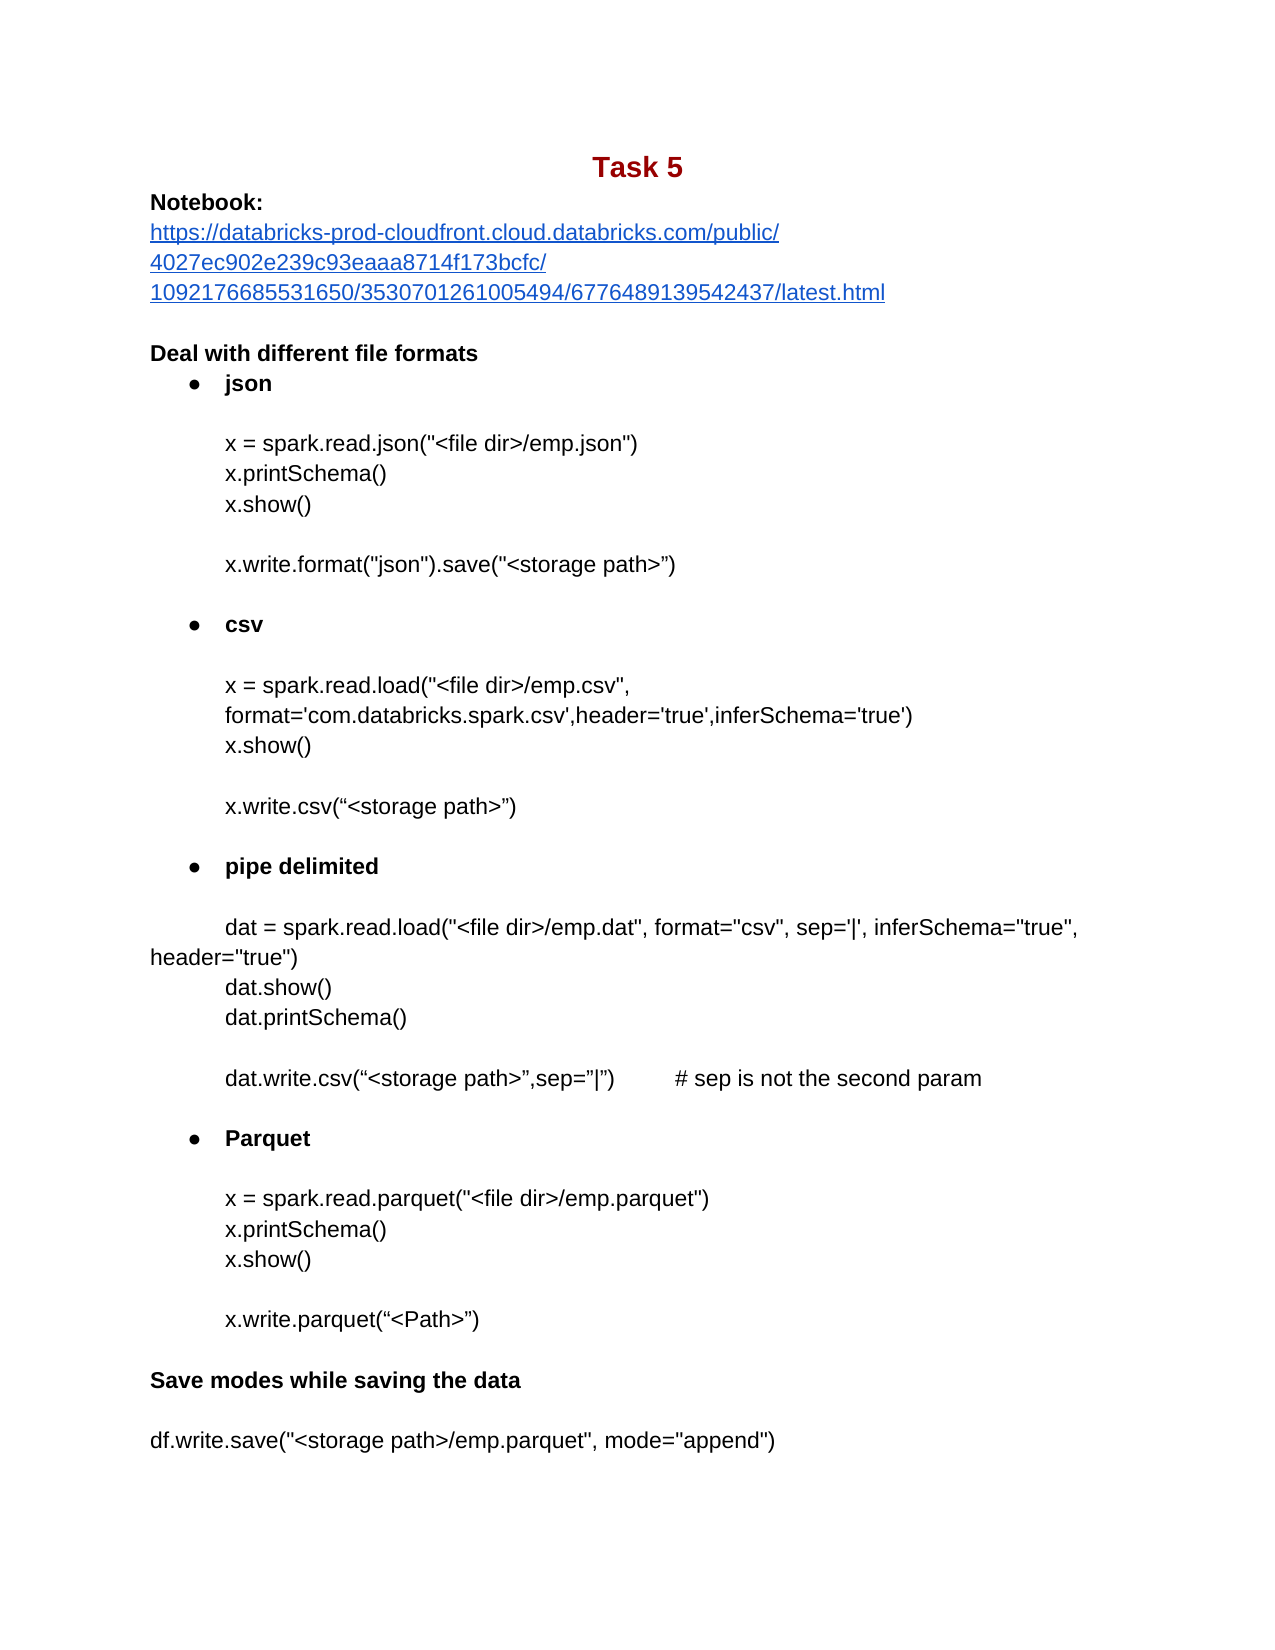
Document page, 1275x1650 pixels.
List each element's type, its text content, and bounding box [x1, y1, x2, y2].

text x.write.format("json").save("<storage path>”) [150, 551, 1125, 577]
text x.printSchema() [150, 460, 1125, 487]
text x.show() [150, 1246, 1125, 1272]
text x = spark.read.load("<file dir>/emp.csv", format='com.databricks.spark.csv',header='true',inferSchema='true') [225, 672, 1125, 728]
text Notebook: [150, 188, 1125, 215]
text Task 5 [150, 150, 1125, 183]
list json [187, 370, 1125, 396]
list csv [187, 611, 1125, 638]
text Save modes while saving the data [150, 1367, 1125, 1393]
text dat = spark.read.load("<file dir>/emp.dat", format="csv", sep='|', inferSchema="true", header="true") [150, 913, 1125, 970]
text x.write.csv(“<storage path>”) [150, 793, 1125, 819]
text x.show() [150, 491, 1125, 517]
list pipe delimited [187, 853, 1125, 879]
text https://databricks-prod-cloudfront.cloud.databricks.com/public/4027ec902e239c93eaaa8714f173bcfc/1092176685531650/3530701261005494/6776489139542437/latest.html [150, 219, 1125, 306]
text dat.printSchema() [150, 1004, 1125, 1031]
list Parquet [187, 1125, 1125, 1151]
text x = spark.read.json("<file dir>/emp.json") [150, 430, 1125, 457]
text x.printSchema() [150, 1216, 1125, 1242]
text df.write.save("<storage path>/emp.parquet", mode="append") [150, 1427, 1125, 1453]
text dat.show() [150, 974, 1125, 1000]
text Deal with different file formats [150, 339, 1125, 366]
text dat.write.csv(“<storage path>”,sep=”|”) # sep is not the second param [150, 1064, 1125, 1091]
text x = spark.read.parquet("<file dir>/emp.parquet") [150, 1185, 1125, 1212]
text x.write.parquet(“<Path>”) [225, 1306, 1125, 1333]
text x.show() [150, 732, 1125, 759]
